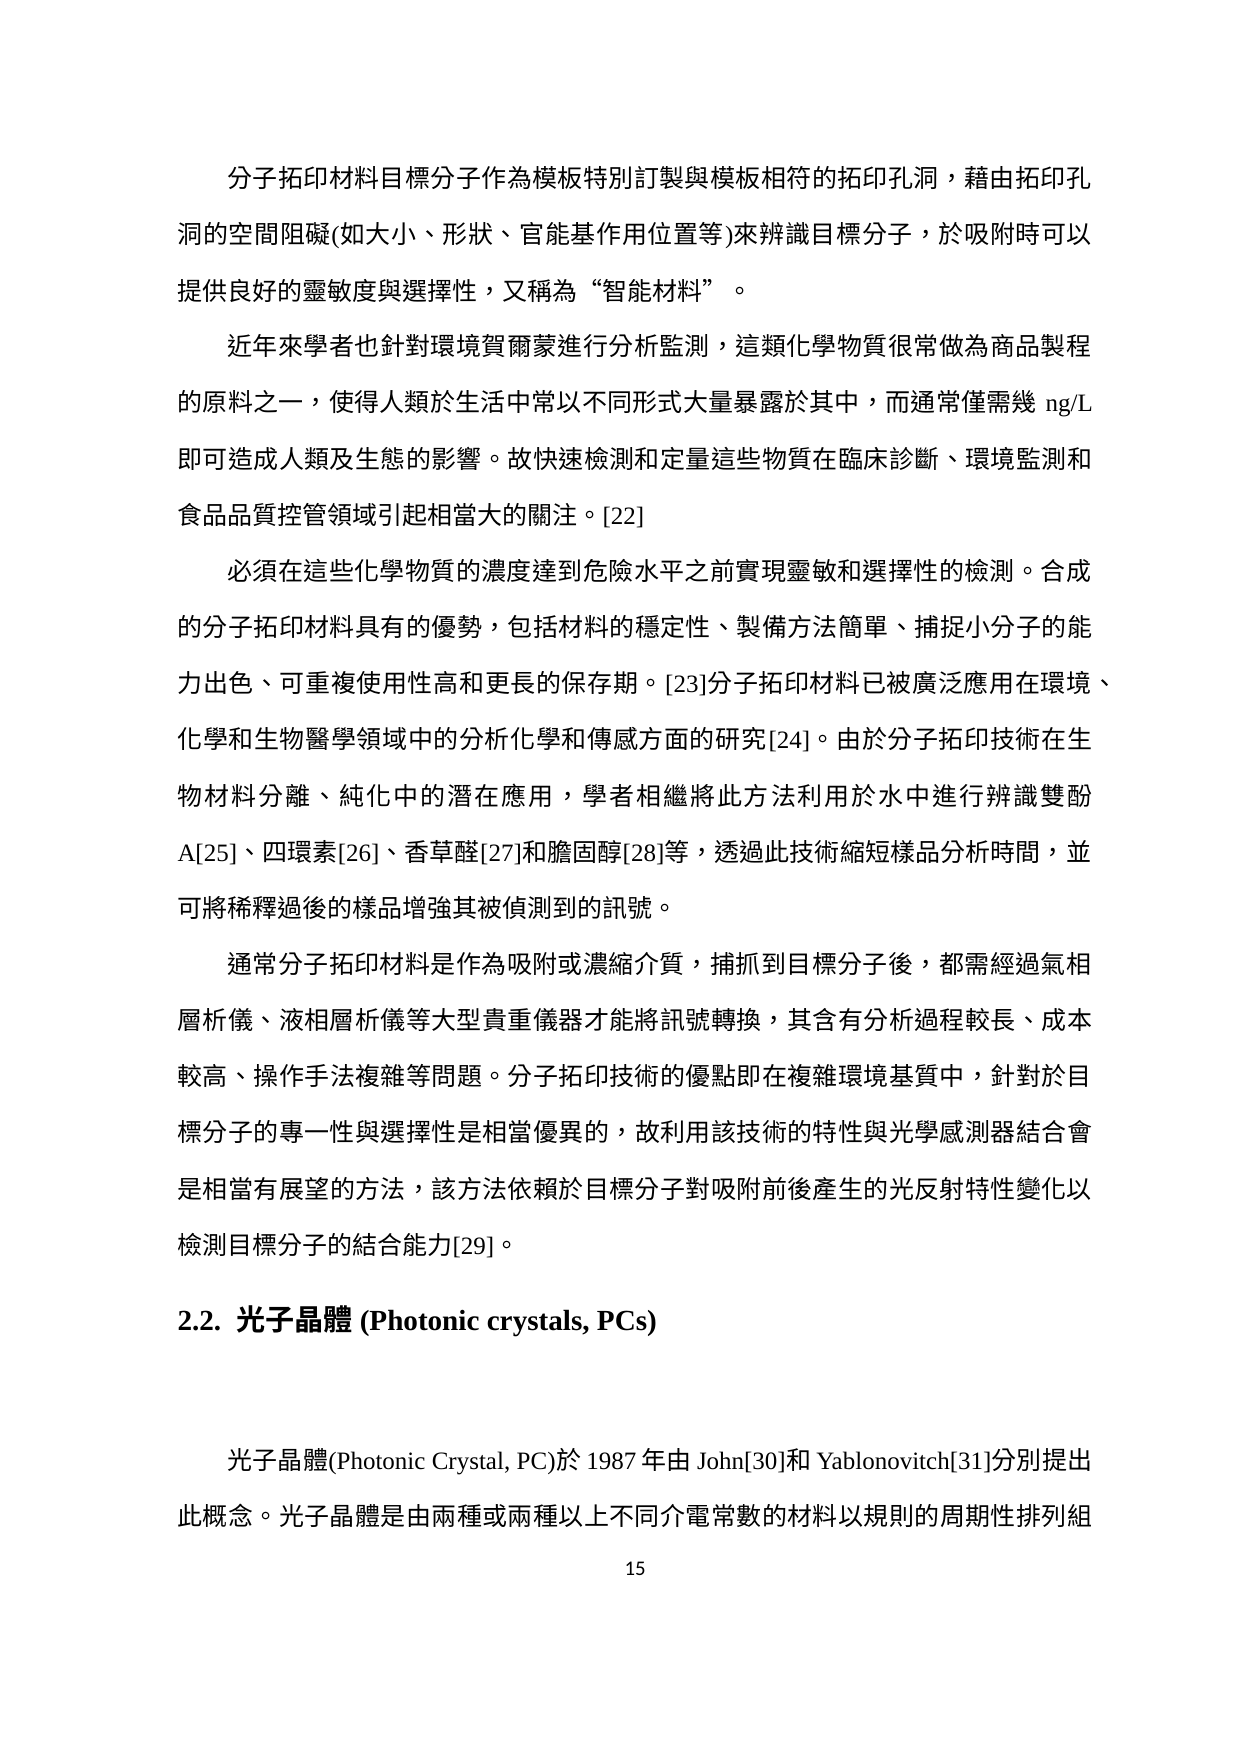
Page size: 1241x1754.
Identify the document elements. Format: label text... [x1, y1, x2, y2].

text 必須在這些化學物質的濃度達到危險水平之前實現靈敏和選擇性的檢測。合成的分子拓印材料具有的優勢，包括材料的穩定性、製備方法簡單、捕捉小分子的能力出色、可重複使用性高和更長的保存期。[23]分子拓印材料已被廣泛應用在環境、化學和生物醫學領域中的分析化學和傳感方面的研究[24]。由於分子拓印技術在生物材料分離、純化中的潛在應用，學者相繼將此方法利用於水中進行辨識雙酚A[25]、四環素[26]、香草醛[27]和膽固醇[28]等，透過此技術縮短樣品分析時間，並可將稀釋過後的樣品增強其被偵測到的訊號。 [177, 550, 1092, 925]
text 分子拓印材料目標分子作為模板特別訂製與模板相符的拓印孔洞，藉由拓印孔洞的空間阻礙(如大小、形狀、官能基作用位置等)來辨識目標分子，於吸附時可以提供良好的靈敏度與選擇性，又稱為“智能材料”。 [177, 158, 1092, 308]
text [177, 1440, 1092, 1534]
text 近年來學者也針對環境賀爾蒙進行分析監測，這類化學物質很常做為商品製程的原料之一，使得人類於生活中常以不同形式大量暴露於其中，而通常僅需幾ng/L即可造成人類及生態的影響。故快速檢測和定量這些物質在臨床診斷、環境監測和食品品質控管領域引起相當大的關注。[22] [177, 326, 1092, 532]
text 通常分子拓印材料是作為吸附或濃縮介質，捕抓到目標分子後，都需經過氣相層析儀、液相層析儀等大型貴重儀器才能將訊號轉換，其含有分析過程較長、成本較高、操作手法複雜等問題。分子拓印技術的優點即在複雜環境基質中，針對於目標分子的專一性與選擇性是相當優異的，故利用該技術的特性與光學感測器結合會是相當有展望的方法，該方法依賴於目標分子對吸附前後產生的光反射特性變化以檢測目標分子的結合能力[29]。 [177, 943, 1092, 1262]
subtitle 光子晶體 (Photonic crystals, PCs) [177, 1280, 1092, 1355]
